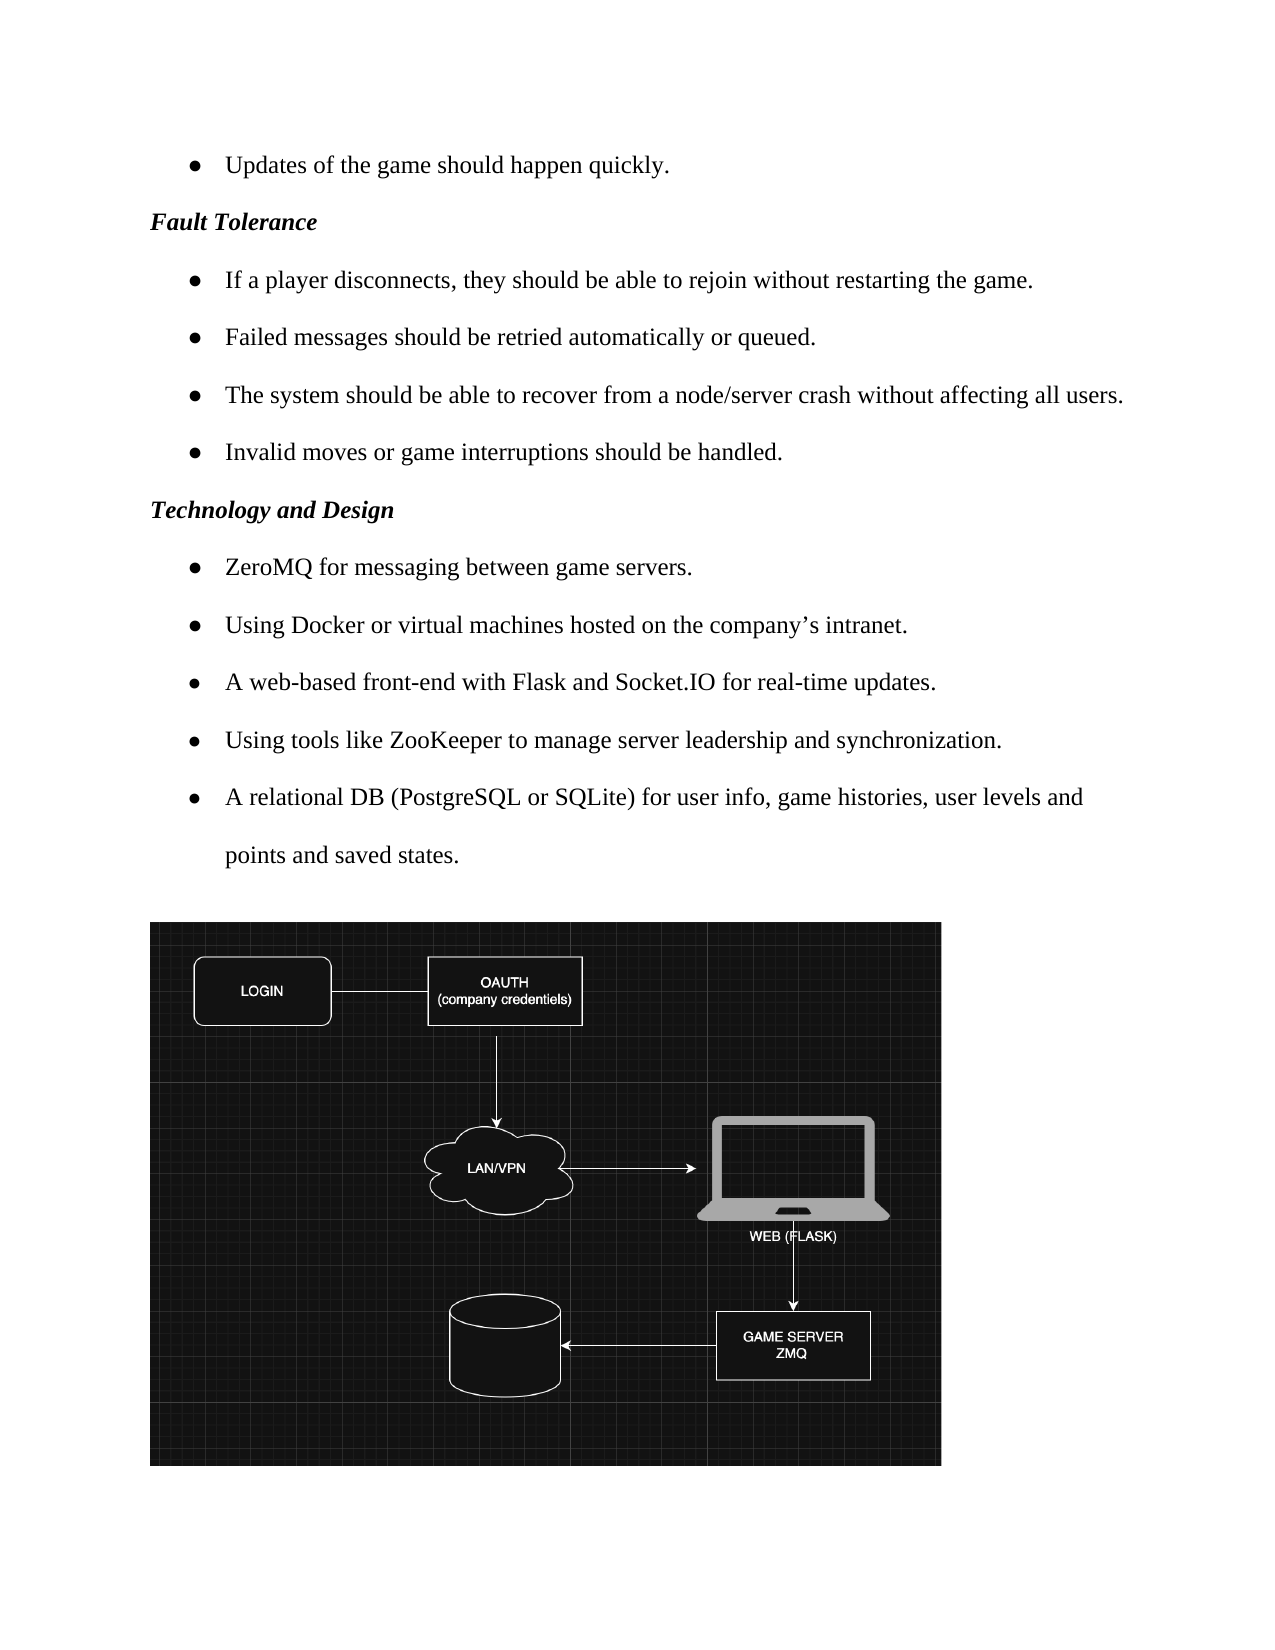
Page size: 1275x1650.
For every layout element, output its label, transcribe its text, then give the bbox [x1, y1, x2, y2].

list ZeroMQ for messaging between game servers. [187, 552, 1125, 581]
list Updates of the game should happen quickly. [187, 150, 1125, 179]
list If a player disconnects, they should be able to rejoin without restarting the game. [187, 265, 1125, 294]
list Failed messages should be retried automatically or queued. [187, 322, 1125, 351]
list Invalid moves or game interruptions should be handled. [187, 437, 1125, 466]
text Fault Tolerance [150, 207, 1125, 236]
list A relational DB (PostgreSQL or SQLite) for user info, game histories, user levels and points and saved states. [187, 782, 1125, 869]
text Technology and Design [150, 495, 1125, 524]
picture [150, 922, 942, 1466]
list The system should be able to recover from a node/server crash without affecting all users. [187, 380, 1125, 409]
list Using Docker or virtual machines hosted on the company’s intranet. [187, 610, 1125, 639]
list Using tools like ZooKeeper to manage server leadership and synchronization. [187, 725, 1125, 754]
list A web-based front-end with Flask and Socket.IO for real-time updates. [187, 667, 1125, 696]
